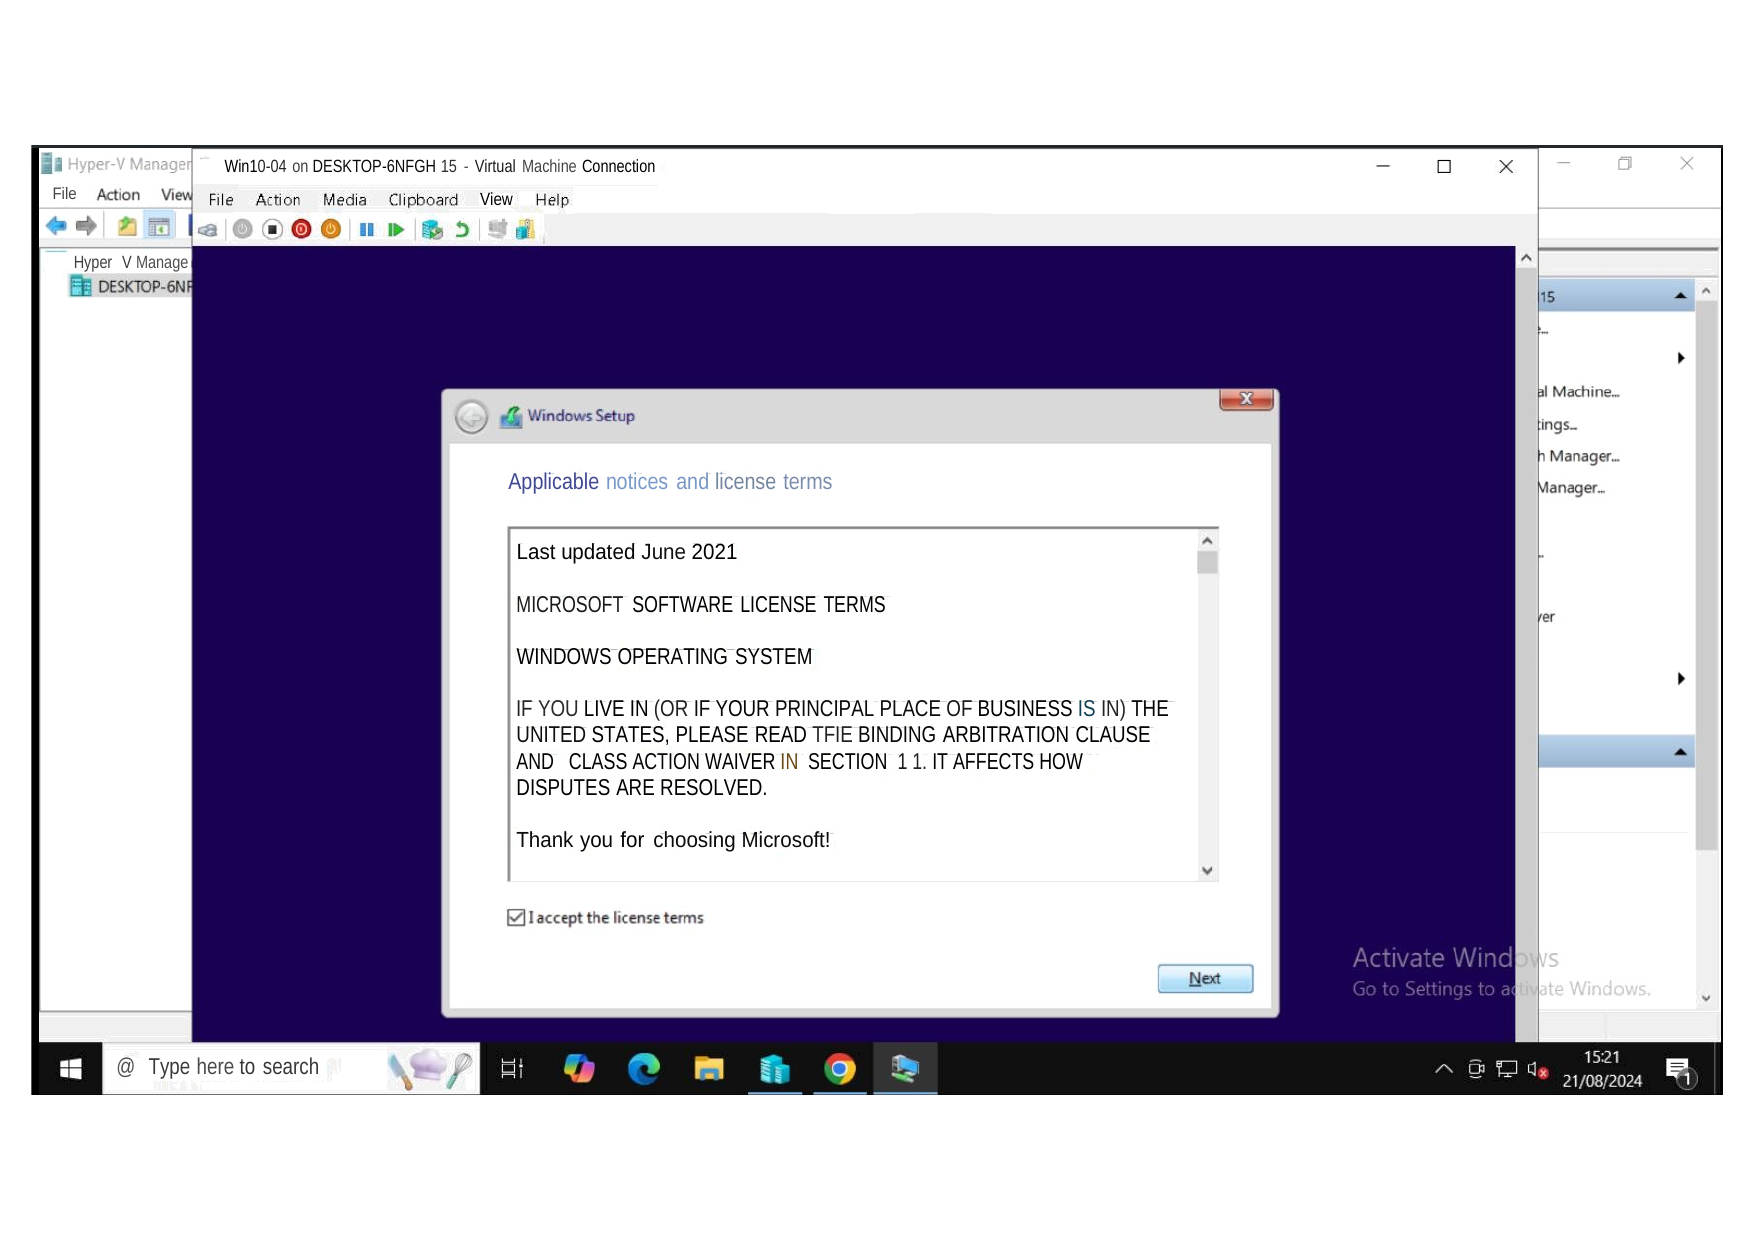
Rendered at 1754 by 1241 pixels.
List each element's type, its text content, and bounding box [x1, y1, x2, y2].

text Win10-04 on DESKTOP-6NFGH 15 - Virtual Machine Connection [224, 156, 1733, 176]
picture [31, 145, 1723, 1095]
text Thank you for choosing Microsoft! [516, 826, 1733, 852]
text IF YOU LIVE IN (OR IF YOUR PRINCIPAL PLACE OF BUSINESS IS IN) THE UNITED STATES, PLEASE READ TFIE BINDING ARBITRATION CLAUSE AND CLASS ACTION WAIVER IN SECTION 1 1. IT AFFECTS HOW DISPUTES ARE RESOLVED. [516, 695, 1175, 800]
subtitle MICROSOFT SOFTWARE LICENSE TERMS WINDOWS OPERATING SYSTEM [516, 591, 978, 669]
text View [480, 189, 1733, 209]
subtitle @ Type here to search [116, 1053, 1733, 1079]
text Last updated June 2021 [516, 538, 1733, 564]
text Hyper V Manage [73, 252, 189, 272]
text File [52, 184, 189, 203]
subtitle Applicable notices and license terms [508, 468, 1733, 494]
